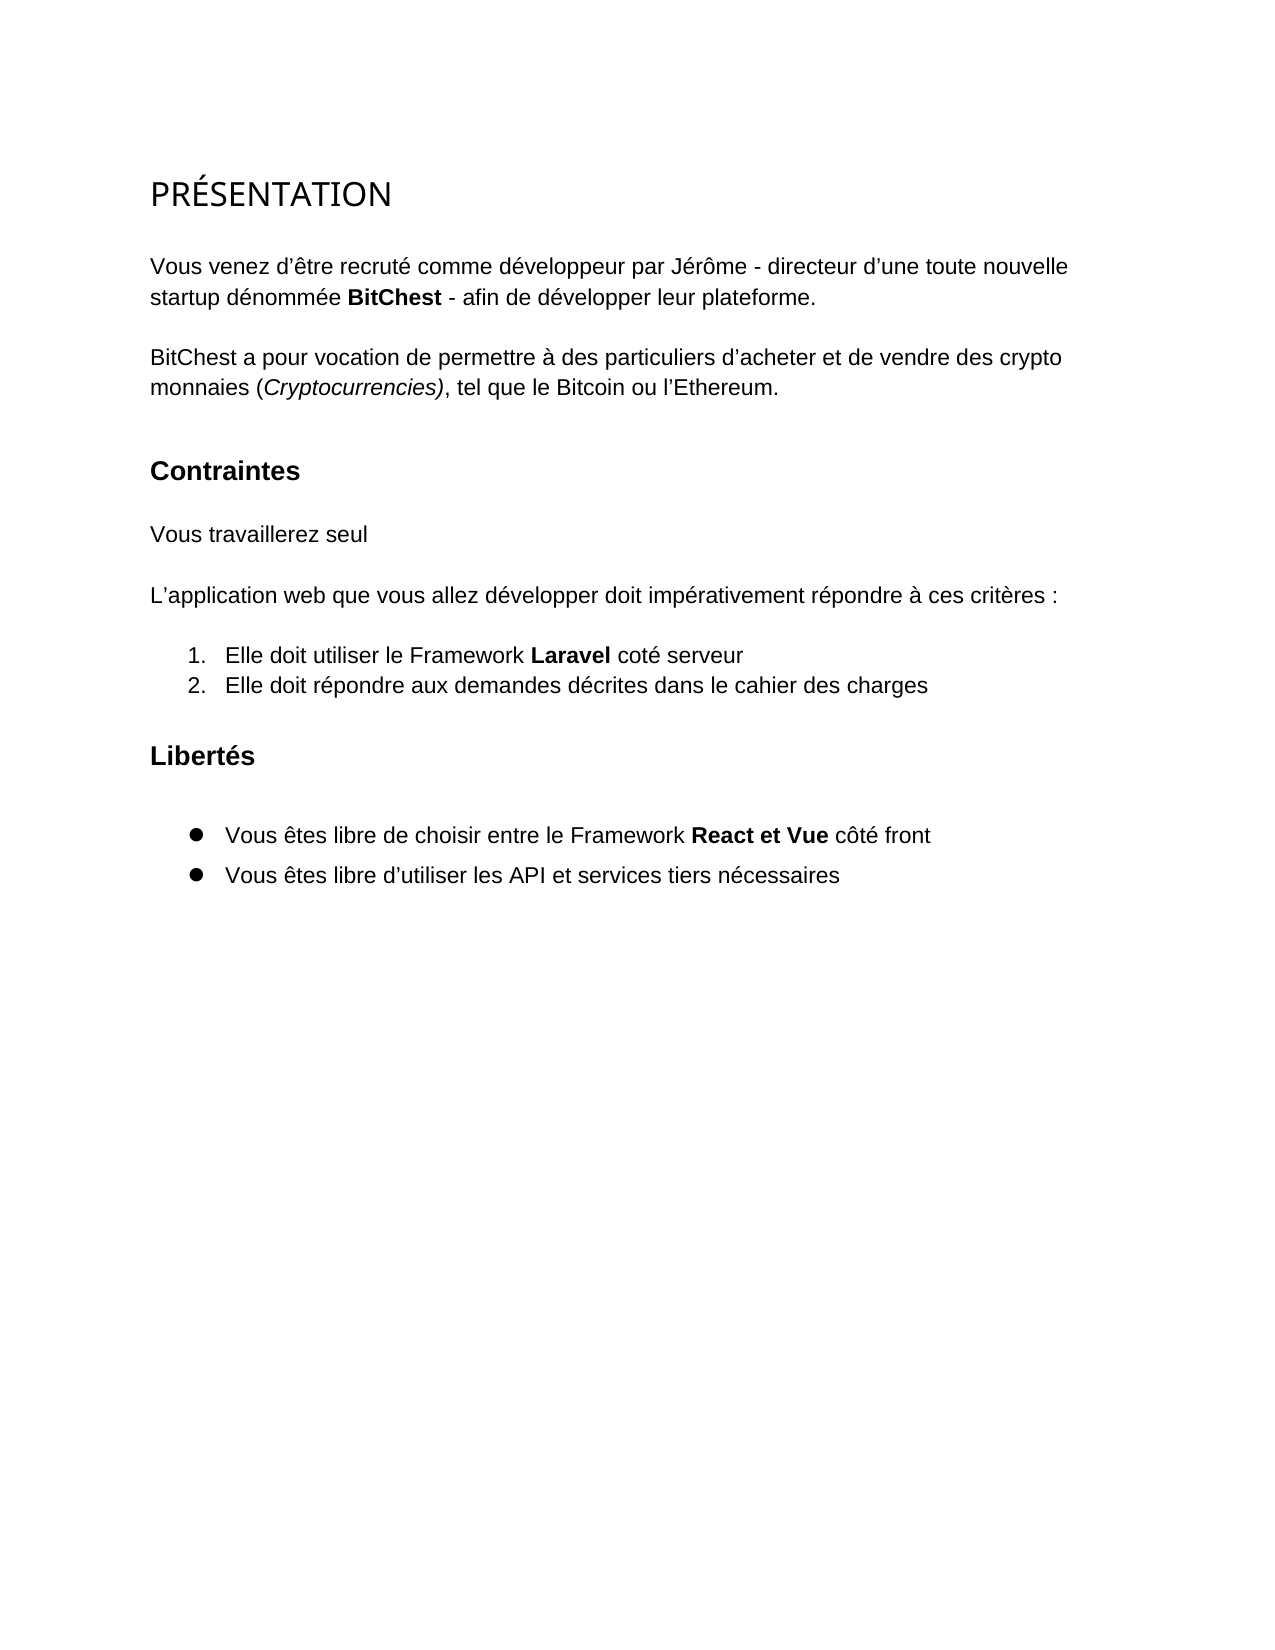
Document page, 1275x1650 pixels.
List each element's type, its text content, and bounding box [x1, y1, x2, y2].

list Vous êtes libre de choisir entre le Framework React et Vue côté front [187, 815, 1125, 850]
text Vous venez d’être recruté comme développeur par Jérôme - directeur d’une toute nouvelle startup dénommée BitChest - afin de développer leur plateforme. [150, 253, 1125, 310]
text Vous travaillerez seul [150, 521, 1125, 548]
subtitle Contraintes [150, 455, 1125, 487]
list Elle doit utiliser le Framework Laravel coté serveur [187, 642, 1125, 669]
text BitChest a pour vocation de permettre à des particuliers d’acheter et de vendre des crypto monnaies (Cryptocurrencies), tel que le Bitcoin ou l’Ethereum. [150, 344, 1125, 400]
subtitle PRÉSENTATION [150, 171, 1125, 216]
list Vous êtes libre d’utiliser les API et services tiers nécessaires [187, 856, 1125, 891]
list Elle doit répondre aux demandes décrites dans le cahier des charges [187, 672, 1125, 699]
text L’application web que vous allez développer doit impérativement répondre à ces critères : [150, 582, 1125, 608]
subtitle Libertés [150, 740, 1125, 771]
